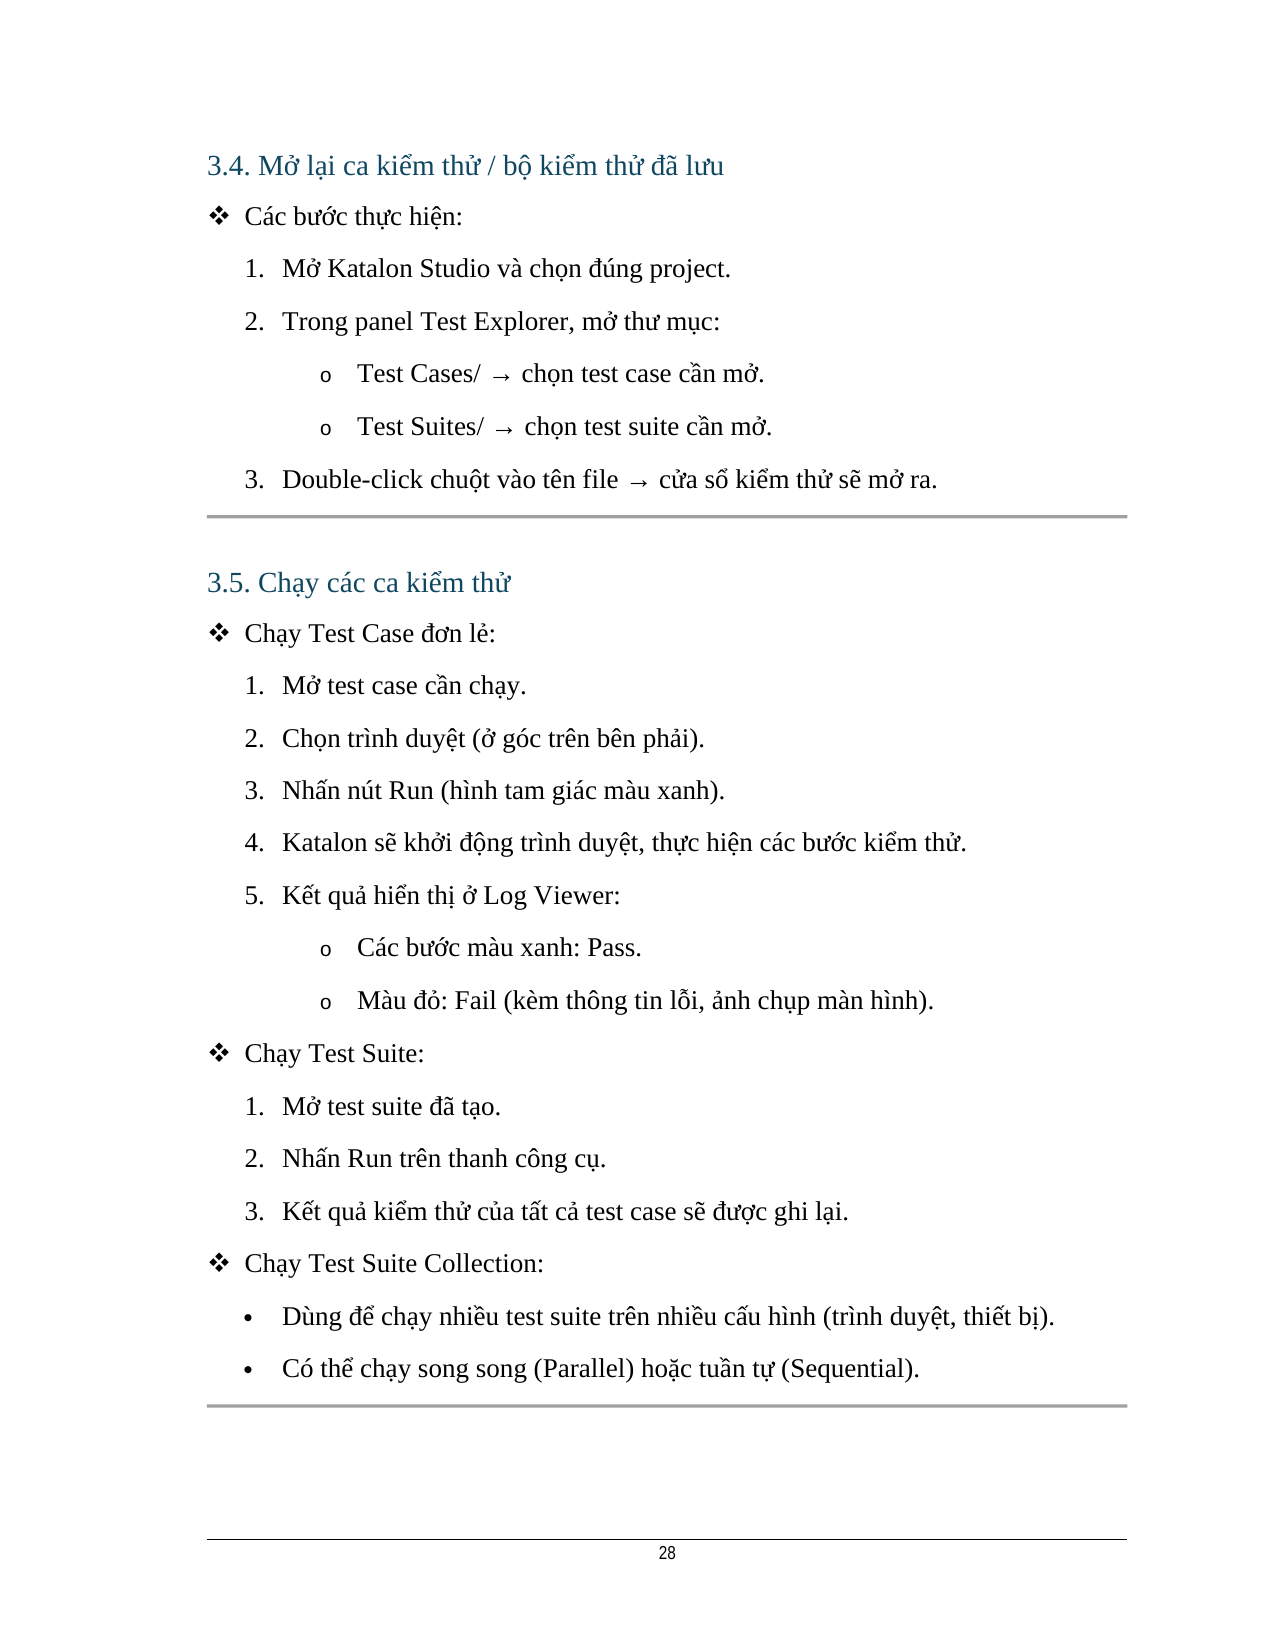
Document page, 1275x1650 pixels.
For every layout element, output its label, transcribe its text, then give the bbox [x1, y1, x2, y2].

list Kết quả kiểm thử của tất cả test case sẽ được ghi lại. [244, 1194, 1127, 1226]
text 3.4. Mở lại ca kiểm thử / bộ kiểm thử đã lưu [207, 148, 1127, 181]
list Chạy Test Suite Collection: [207, 1247, 1127, 1278]
list Mở test suite đã tạo. [244, 1090, 1127, 1121]
list Katalon sẽ khởi động trình duyệt, thực hiện các bước kiểm thử. [244, 827, 1127, 858]
list Double-click chuột vào tên file → cửa sổ kiểm thử sẽ mở ra. [244, 463, 1127, 494]
list Mở test case cần chạy. [244, 669, 1127, 701]
list Có thể chạy song song (Parallel) hoặc tuần tự (Sequential). [244, 1352, 1127, 1383]
list Kết quả hiển thị ở Log Viewer: [244, 879, 1127, 910]
list Chạy Test Suite: [207, 1037, 1127, 1068]
list Chọn trình duyệt (ở góc trên bên phải). [244, 722, 1127, 753]
list Trong panel Test Explorer, mở thư mục: [244, 304, 1127, 336]
list Test Suites/ → chọn test suite cần mở. [319, 410, 1127, 441]
list Các bước màu xanh: Pass. [319, 931, 1127, 963]
list Dùng để chạy nhiều test suite trên nhiều cấu hình (trình duyệt, thiết bị). [244, 1299, 1127, 1331]
text 3.5. Chạy các ca kiểm thử [207, 565, 1127, 598]
list Chạy Test Case đơn lẻ: [207, 617, 1127, 648]
list Mở Katalon Studio và chọn đúng project. [244, 252, 1127, 283]
list Các bước thực hiện: [207, 199, 1127, 231]
list Màu đỏ: Fail (kèm thông tin lỗi, ảnh chụp màn hình). [319, 984, 1127, 1016]
list Nhấn Run trên thanh công cụ. [244, 1142, 1127, 1173]
list Test Cases/ → chọn test case cần mở. [319, 357, 1127, 388]
list Nhấn nút Run (hình tam giác màu xanh). [244, 774, 1127, 805]
